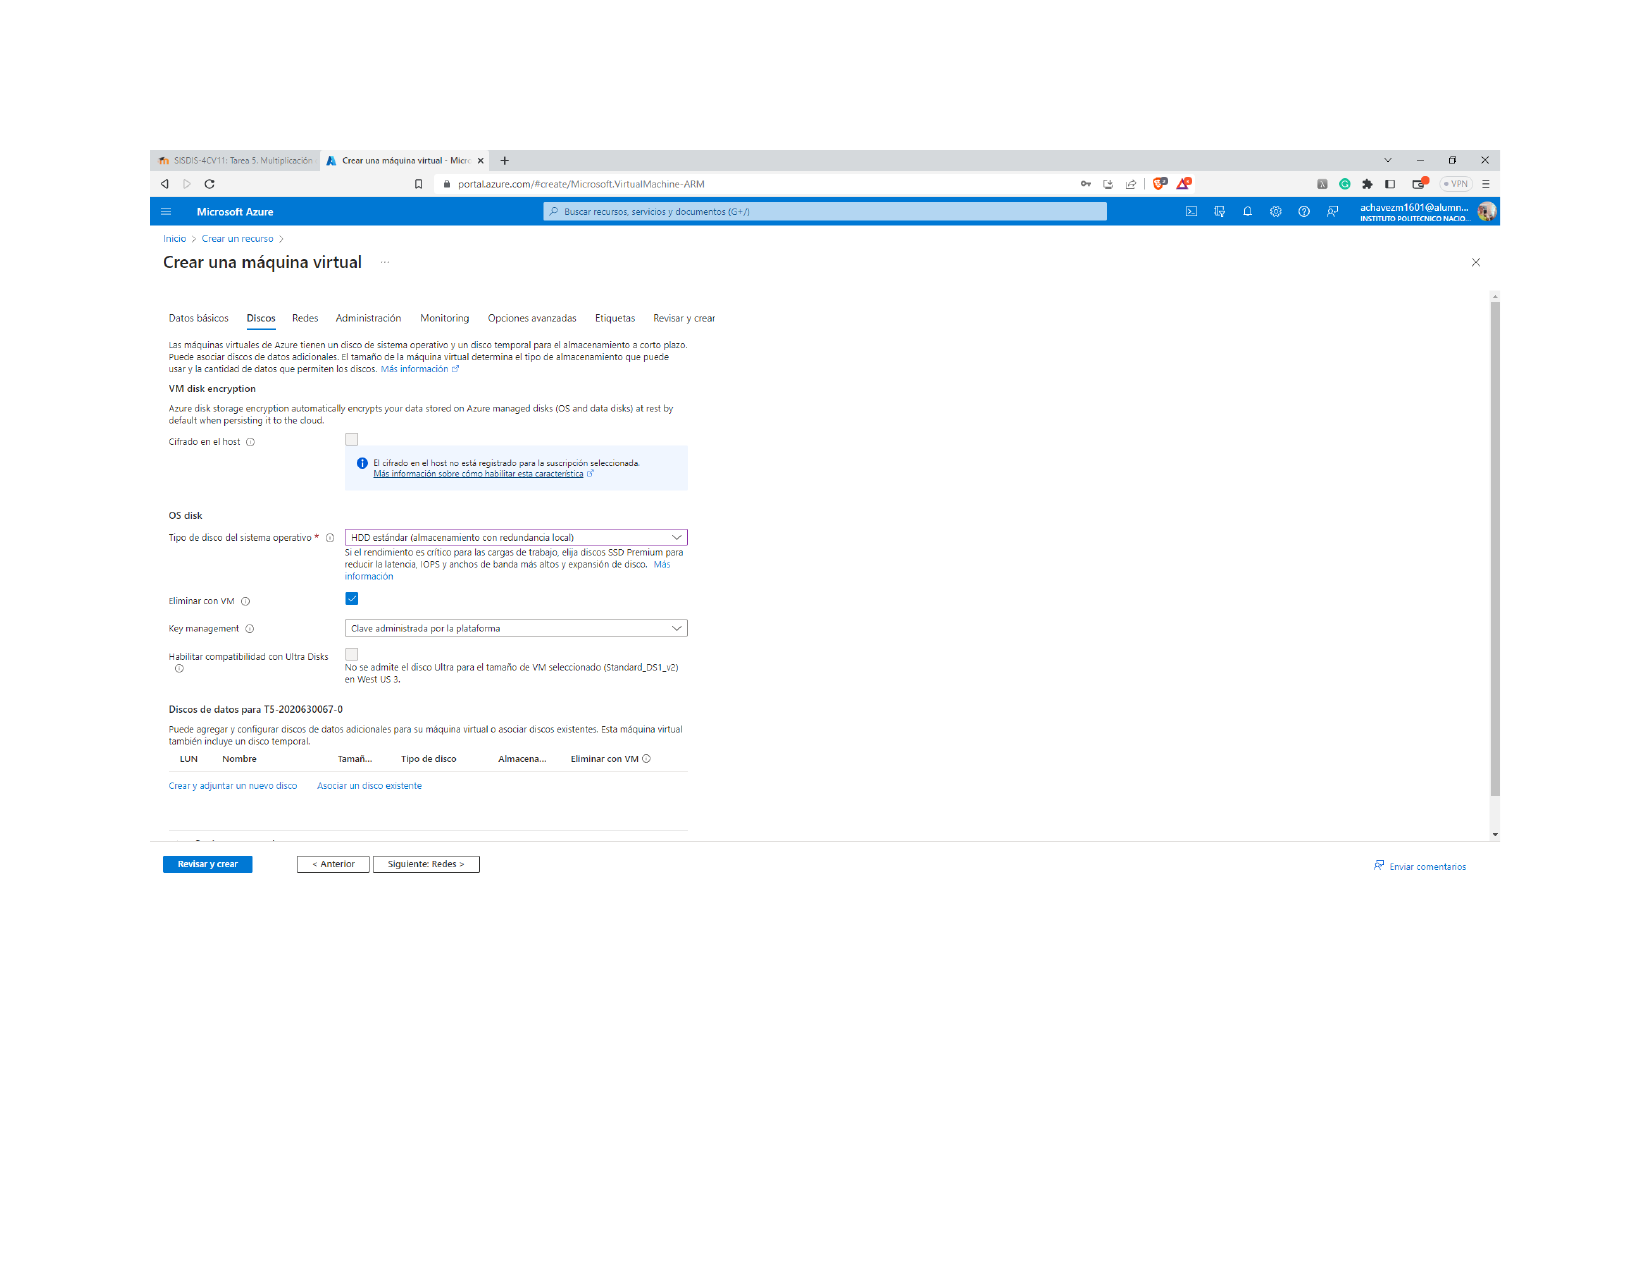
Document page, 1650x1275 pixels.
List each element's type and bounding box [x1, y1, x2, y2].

picture [150, 150, 1500, 890]
